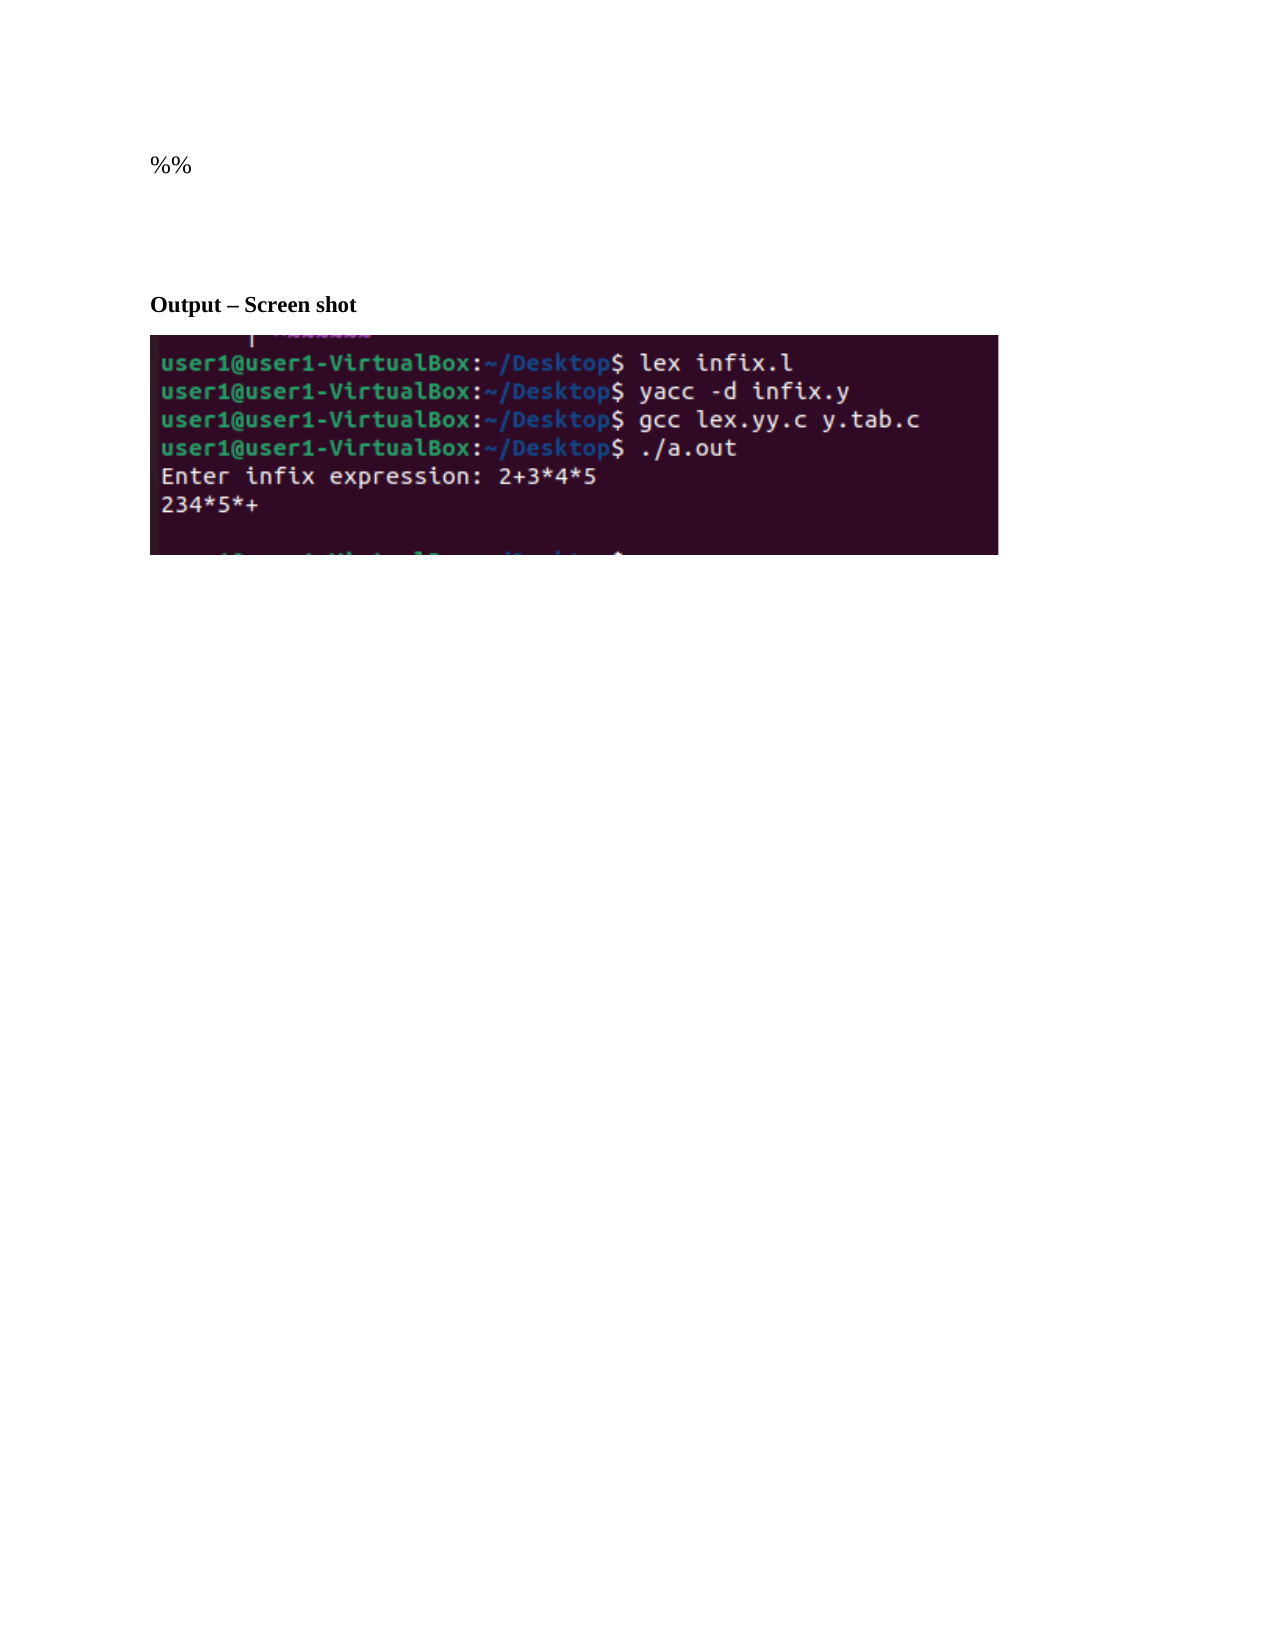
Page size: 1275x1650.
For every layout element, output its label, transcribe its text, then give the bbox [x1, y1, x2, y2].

picture [150, 335, 999, 555]
text Output – Screen shot [150, 291, 1125, 318]
text %% [150, 150, 1125, 179]
